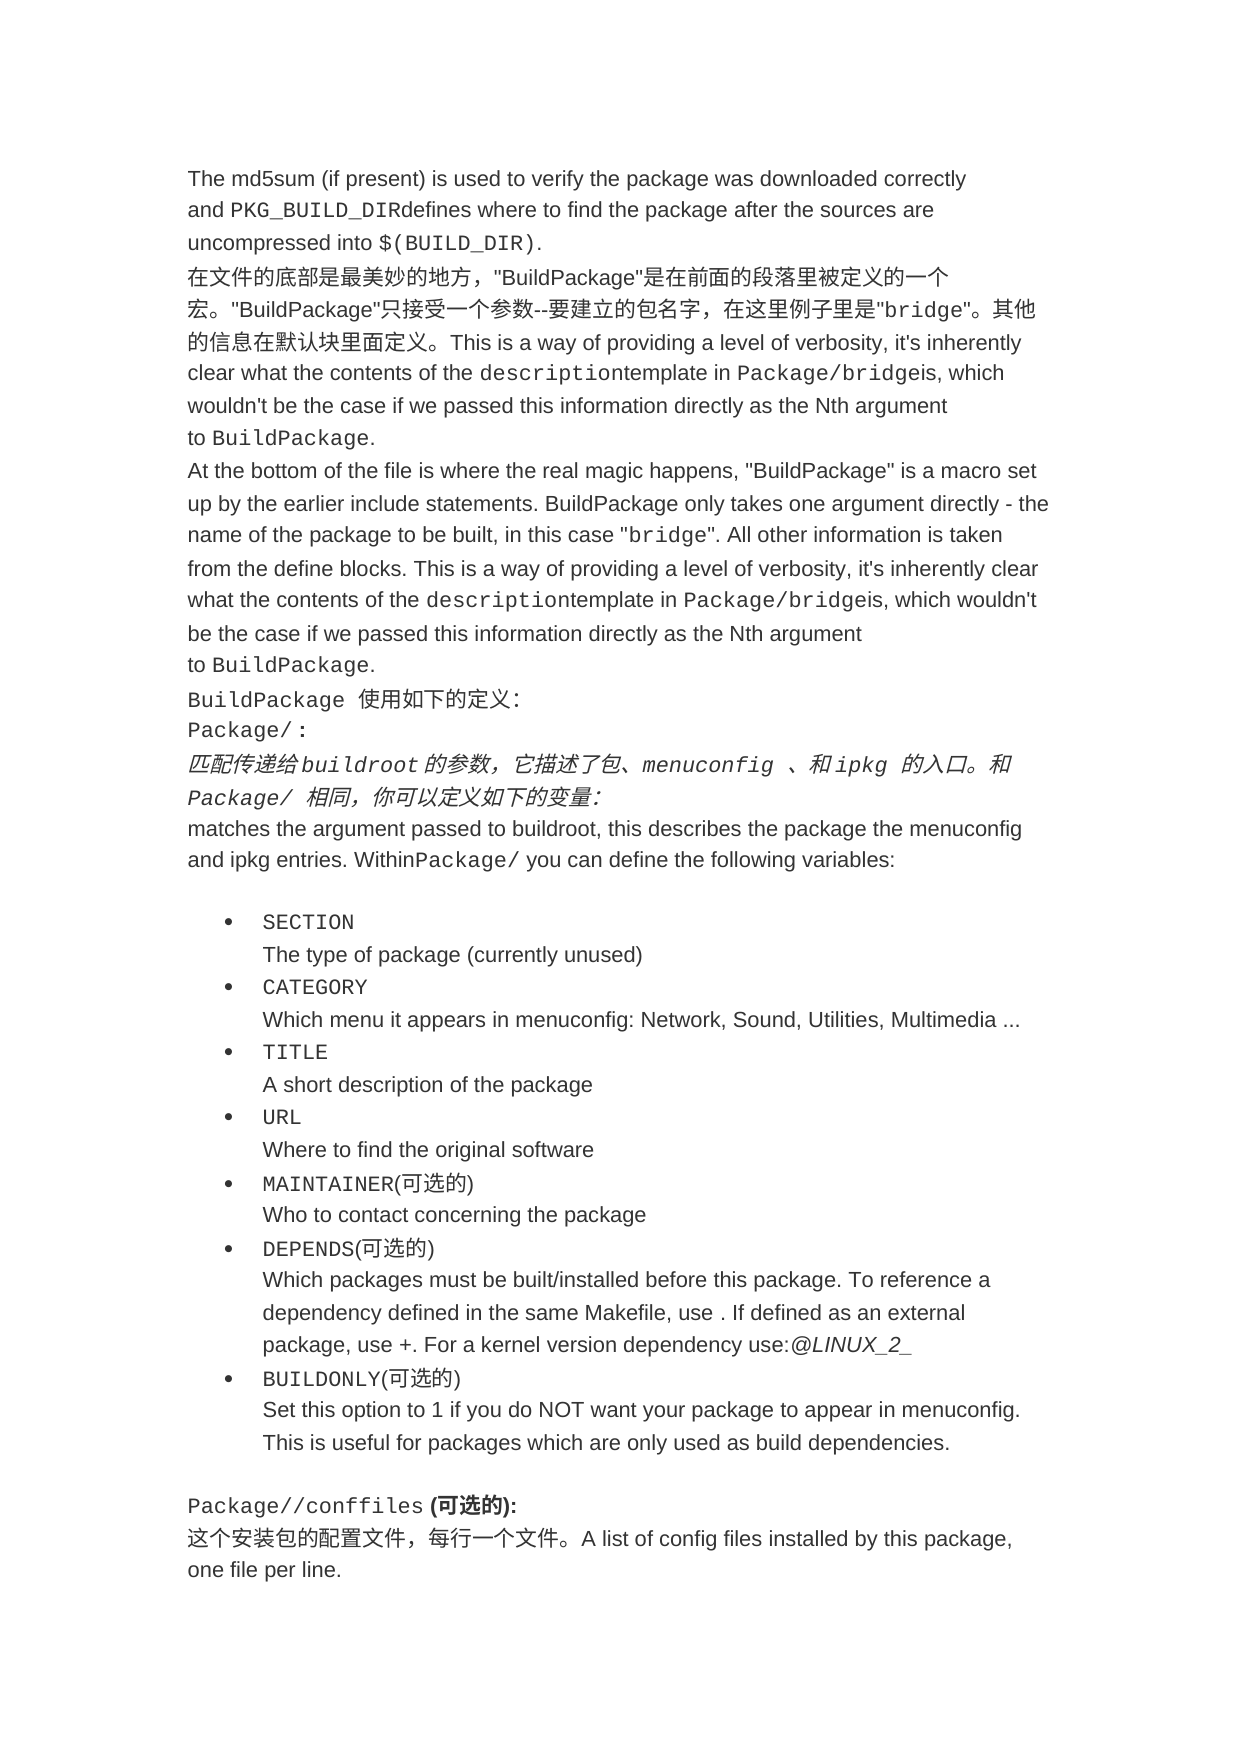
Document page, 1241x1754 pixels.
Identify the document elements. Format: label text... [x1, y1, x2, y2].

list URL Where to find the original software [225, 1101, 1053, 1166]
text BuildPackage 使用如下的定义： [187, 682, 1053, 714]
list MAINTAINER(可选的) Who to contact concerning the package [225, 1166, 1053, 1231]
text Package//conffiles (可选的): 这个安装包的配置文件，每行一个文件。A list of config files installed by this package, one file per line. [187, 1488, 1053, 1585]
list DEPENDS(可选的) Which packages must be built/installed before this package. To reference a dependency defined in the same Makefile, use . If defined as an external package, use +. For a kernel version dependency use:@LINUX_2_ [225, 1231, 1053, 1361]
text 在文件的底部是最美妙的地方，"BuildPackage"是在前面的段落里被定义的一个宏。"BuildPackage"只接受一个参数--要建立的包名字，在这里例子里是"bridge"。其他的信息在默认块里面定义。This is a way of providing a level of verbosity, it's inherently clear what the contents of the descriptiontemplate in Package/bridgeis, which wouldn't be the case if we passed this information directly as the Nth argument to BuildPackage. [187, 259, 1053, 454]
list SECTION The type of package (currently unused) [225, 906, 1053, 971]
text The md5sum (if present) is used to verify the package was downloaded correctly and PKG_BUILD_DIRdefines where to find the package after the sources are uncompressed into $(BUILD_DIR). [187, 162, 1053, 259]
text 匹配传递给buildroot的参数，它描述了包、menuconfig 、和ipkg 的入口。和Package/ 相同，你可以定义如下的变量： matches the argument passed to buildroot, this describes the package the menuconfig and ipkg entries. WithinPackage/ you can define the following variables: [187, 747, 1053, 877]
text Package/ : [187, 714, 1053, 747]
list CATEGORY Which menu it appears in menuconfig: Network, Sound, Utilities, Multimedia ... [225, 971, 1053, 1036]
list BUILDONLY(可选的) Set this option to 1 if you do NOT want your package to appear in menuconfig. This is useful for packages which are only used as build dependencies. [225, 1361, 1053, 1459]
list TITLE A short description of the package [225, 1036, 1053, 1101]
text At the bottom of the file is where the real magic happens, "BuildPackage" is a macro set up by the earlier include statements. BuildPackage only takes one argument directly - the name of the package to be built, in this case "bridge". All other information is taken from the define blocks. This is a way of providing a level of verbosity, it's inherently clear what the contents of the descriptiontemplate in Package/bridgeis, which wouldn't be the case if we passed this information directly as the Nth argument to BuildPackage. [187, 454, 1053, 682]
